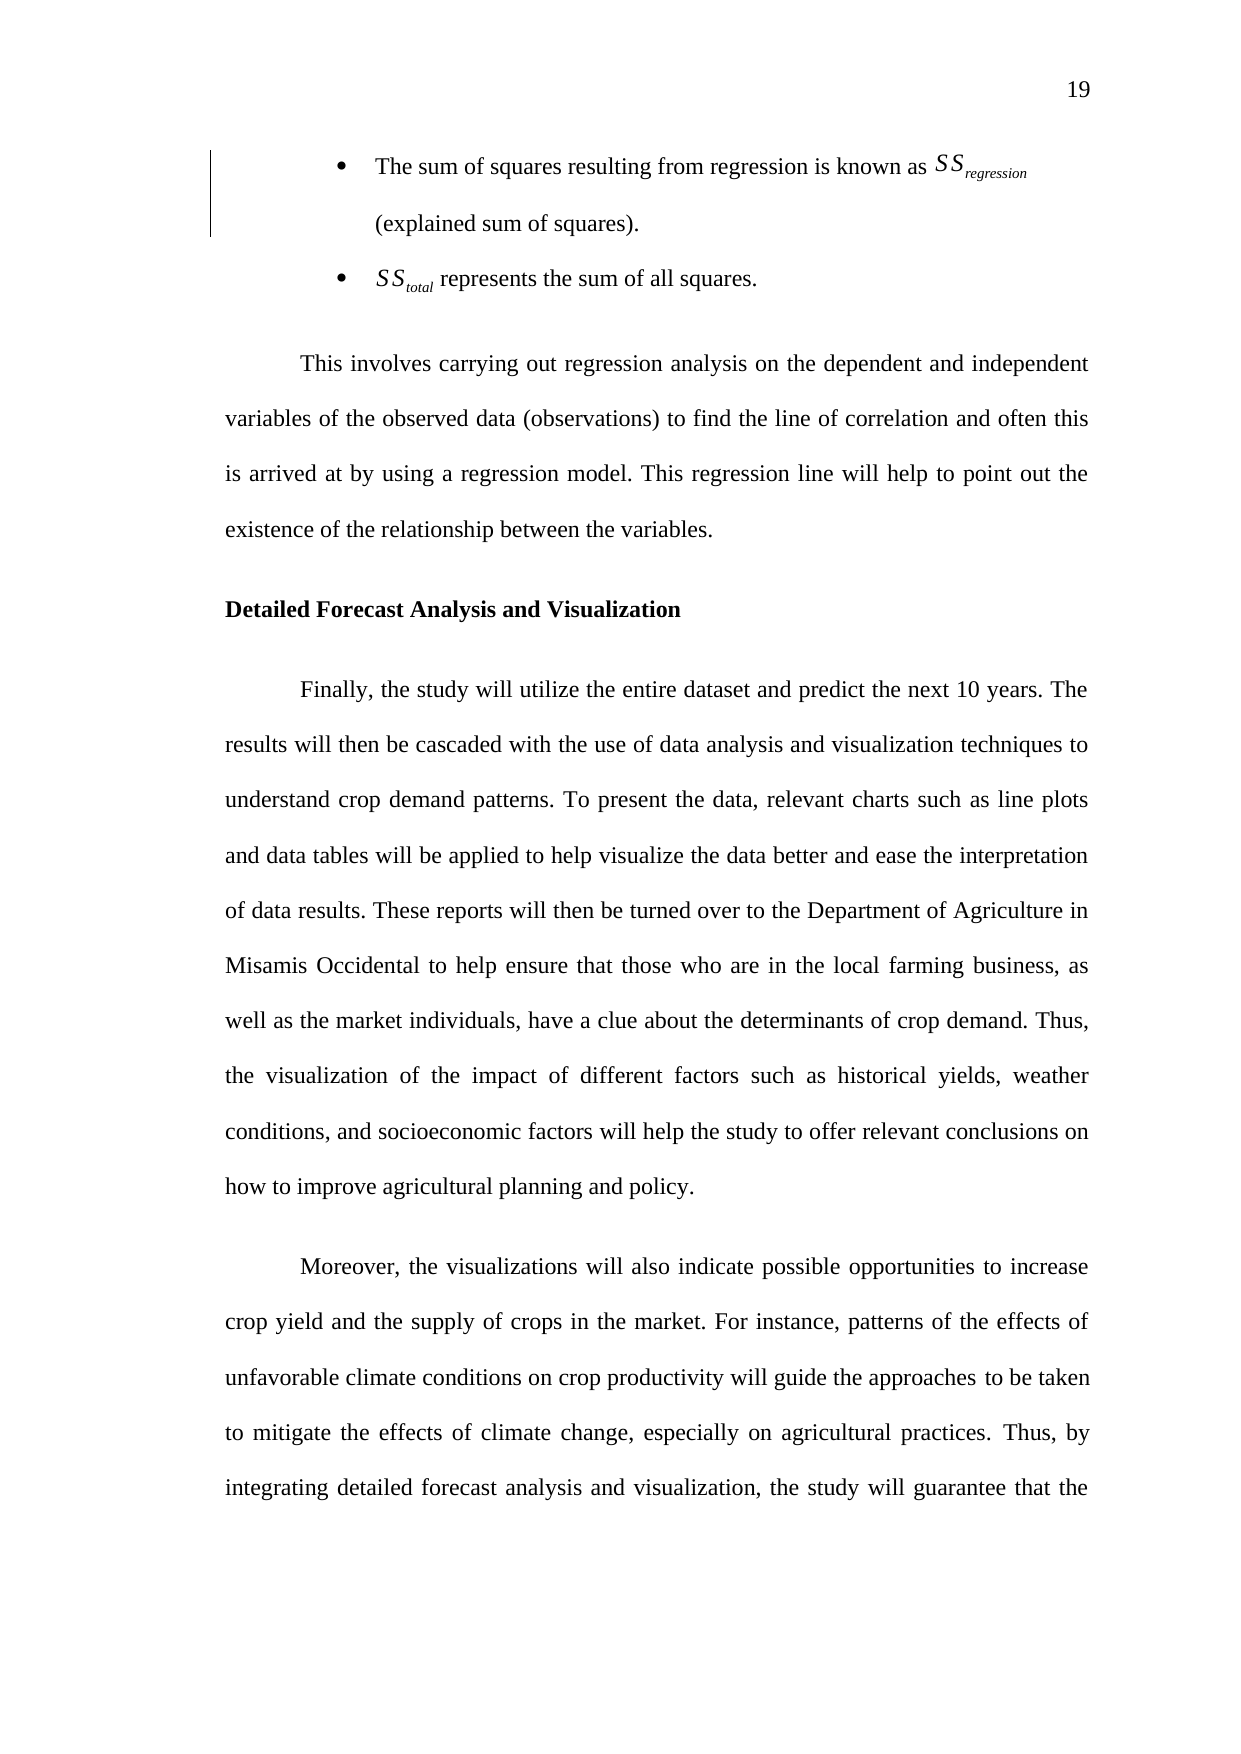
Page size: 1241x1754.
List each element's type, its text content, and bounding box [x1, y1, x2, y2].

list represents the sum of all squares. [337, 264, 1090, 296]
text Finally, the study will utilize the entire dataset and predict the next 10 years. The results will then be cascaded with the use of data analysis and visualization techniques to understand crop demand patterns. To present the data, relevant charts such as line plots and data tables will be applied to help visualize the data better and ease the interpretation of data results. These reports will then be turned over to the Department of Agriculture in Misamis Occidental to help ensure that those who are in the local farming business, as well as the market individuals, have a clue about the determinants of crop demand. Thus, the visualization of the impact of different factors such as historical yields, weather conditions, and socioeconomic factors will help the study to offer relevant conclusions on how to improve agricultural planning and policy. [225, 675, 1090, 1199]
list The sum of squares resulting from regression is known as (explained sum of squares). [337, 150, 1090, 237]
subtitle Detailed Forecast Analysis and Visualization [225, 595, 1090, 622]
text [225, 1252, 1090, 1501]
text This involves carrying out regression analysis on the dependent and independent variables of the observed data (observations) to find the line of correlation and often this is arrived at by using a regression model. This regression line will help to point out the existence of the relationship between the variables. [225, 349, 1090, 542]
